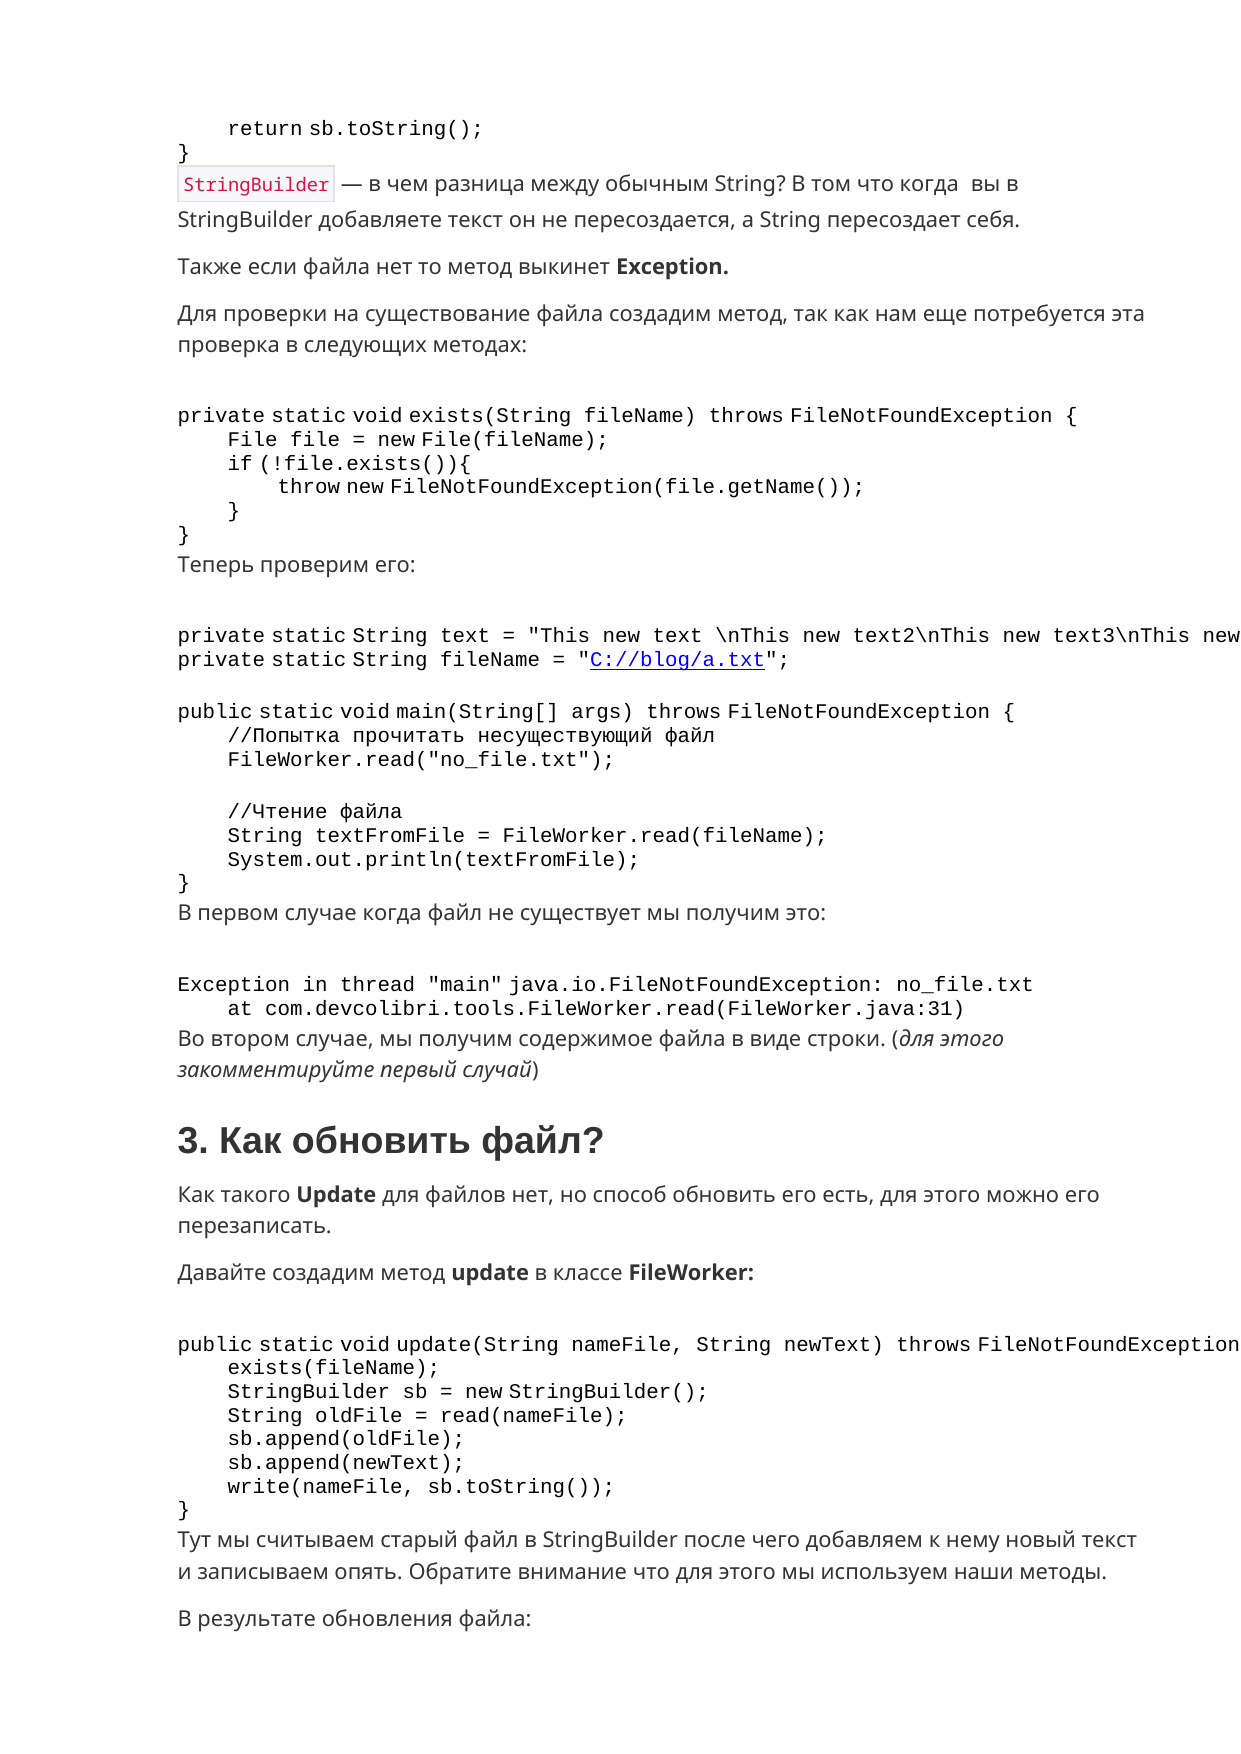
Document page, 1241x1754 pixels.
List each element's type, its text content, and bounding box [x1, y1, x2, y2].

table_header public static void update(String nameFile, String newText) throws FileNotFoundException { exists(fileName); StringBuilder sb = new StringBuilder(); String oldFile = read(nameFile); sb.append(oldFile); sb.append(newText); write(nameFile, sb.toString()); } [177, 1334, 1240, 1523]
text StringBuilder — в чем разница между обычным String? В том что когда вы в StringBuilder добавляете текст он не пересоздается, а String пересоздает себя. [177, 165, 1152, 234]
table_header private static void exists(String fileName) throws FileNotFoundException { File file = new File(fileName); if (!file.exists()){ throw new FileNotFoundException(file.getName()); } } [177, 406, 1240, 547]
text 3. Как обновить файл? [177, 1099, 1152, 1162]
text Во втором случае, мы получим содержимое файла в виде строки. (для этого закомментируйте первый случай) [177, 1021, 1152, 1084]
text В первом случае когда файл не существует мы получим это: [177, 896, 1152, 927]
text Как такого Update для файлов нет, но способ обновить его есть, для этого можно его перезаписать. [177, 1177, 1152, 1240]
text В результате обновления файла: [177, 1601, 1152, 1632]
text Для проверки на существование файла создадим метод, так как нам еще потребуется эта проверка в следующих методах: [177, 296, 1152, 359]
text Также если файла нет то метод выкинет Exception. [177, 249, 1152, 281]
text Тут мы считываем старый файл в StringBuilder после чего добавляем к нему новый текст и записываем опять. Обратите внимание что для этого мы используем наши методы. [177, 1523, 1152, 1585]
table_header Exception in thread "main" java.io.FileNotFoundException: no_file.txt at com.devcolibri.tools.FileWorker.read(FileWorker.java:31) [177, 974, 1240, 1021]
text Теперь проверим его: [177, 547, 1152, 579]
table_header private static String text = "This new text \nThis new text2\nThis new text3\nThis new text4\n"; private static String fileName = "C://blog/a.txt"; public static void main(String[] args) throws FileNotFoundException { //Попытка прочитать несуществующий файл FileWorker.read("no_file.txt"); //Чтение файла String textFromFile = FileWorker.read(fileName); System.out.println(textFromFile); } [177, 626, 1240, 896]
text Давайте создадим метод update в классе FileWorker: [177, 1256, 1152, 1287]
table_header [177, 118, 1240, 165]
